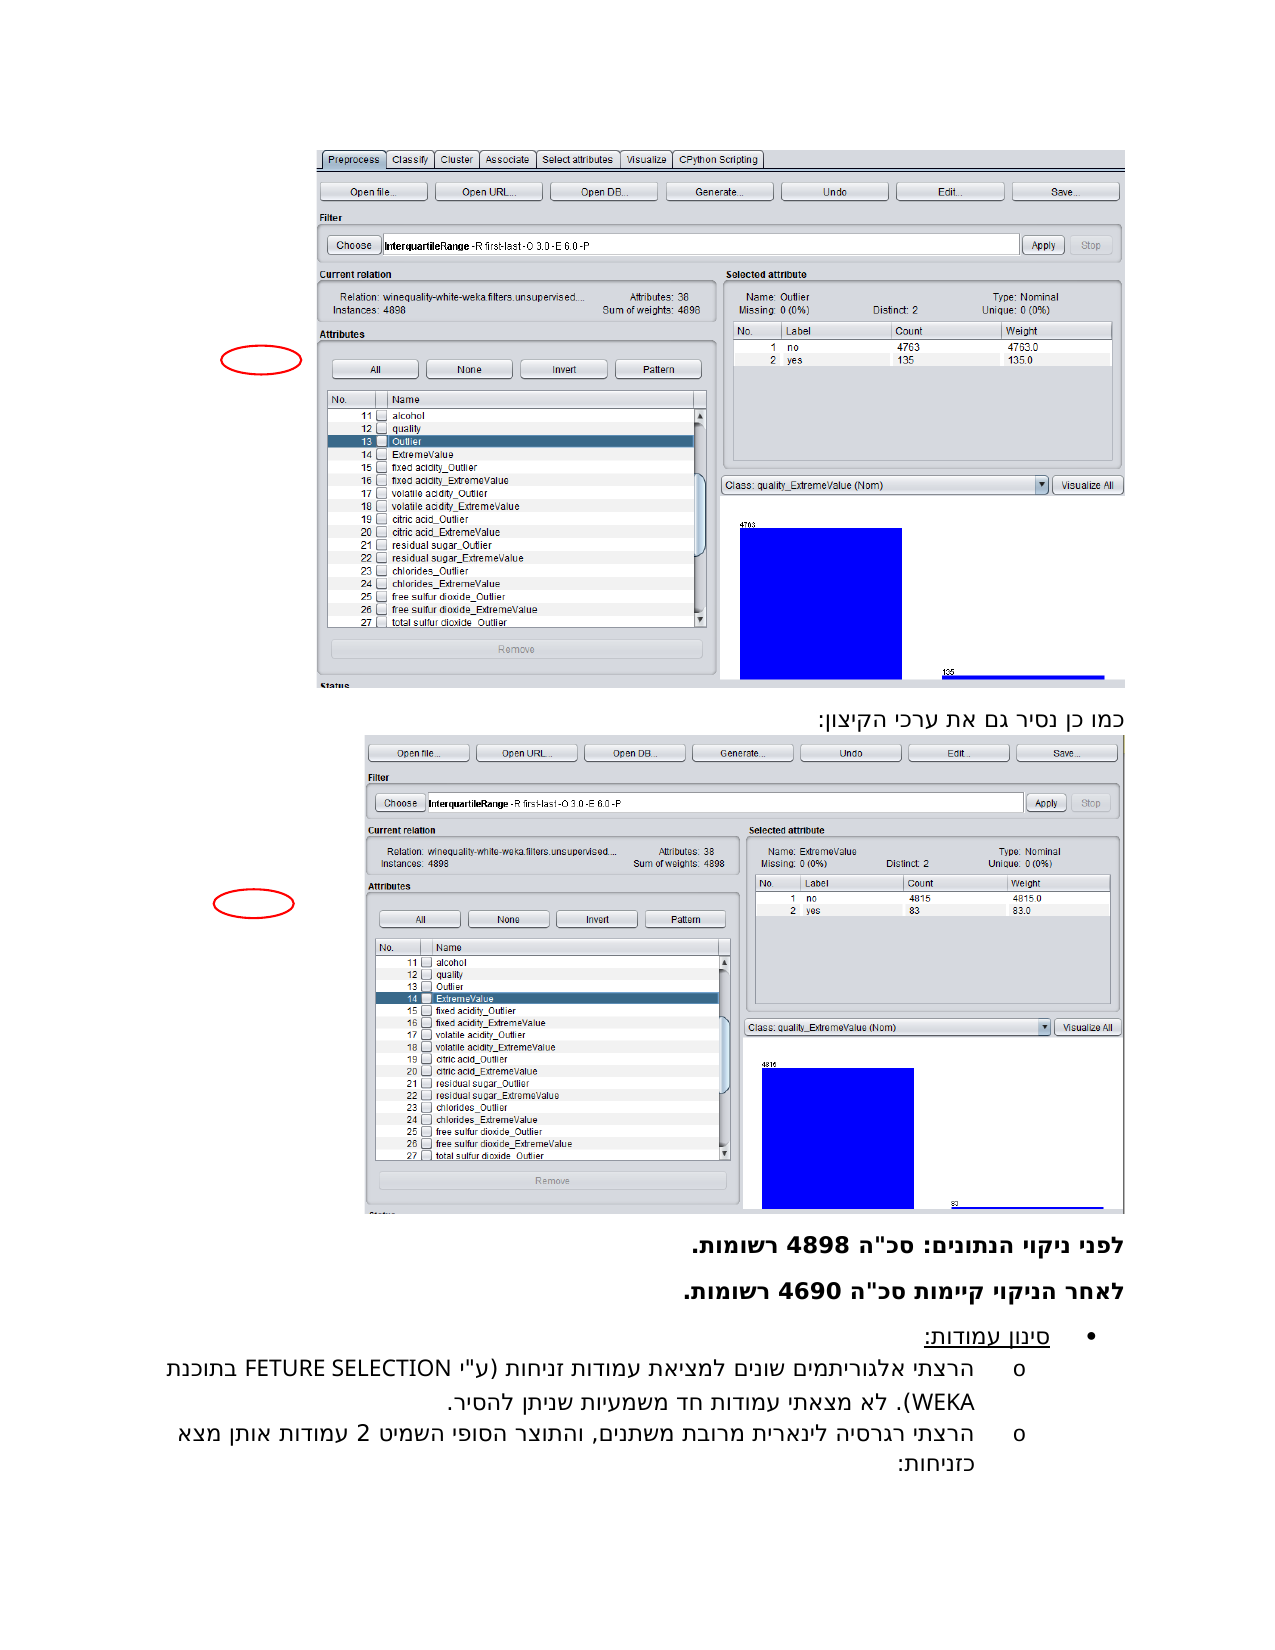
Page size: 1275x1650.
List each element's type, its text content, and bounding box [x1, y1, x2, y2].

text לאחר הניקוי קיימות סכ"ה 4690 רשומות. [150, 1278, 1125, 1305]
text לפני ניקוי הנתונים: סכ"ה 4898 רשומות. [150, 1233, 1125, 1259]
list הרצתי אלגוריתמים שונים למציאת עמודות זניחות (ע"י FETURE SELECTION בתוכנת WEKA). לא מצאתי עמודות חד משמעיות שניתן להסיר. [150, 1352, 1012, 1417]
list הרצתי רגרסיה לינארית מרובת משתנים, והתוצר הסופי השמיט 2 עמודות אותן מצא כזניחות: [150, 1420, 1012, 1477]
list סינון עמודות: [150, 1323, 1087, 1350]
picture [364, 735, 1125, 1214]
picture [316, 150, 1125, 688]
